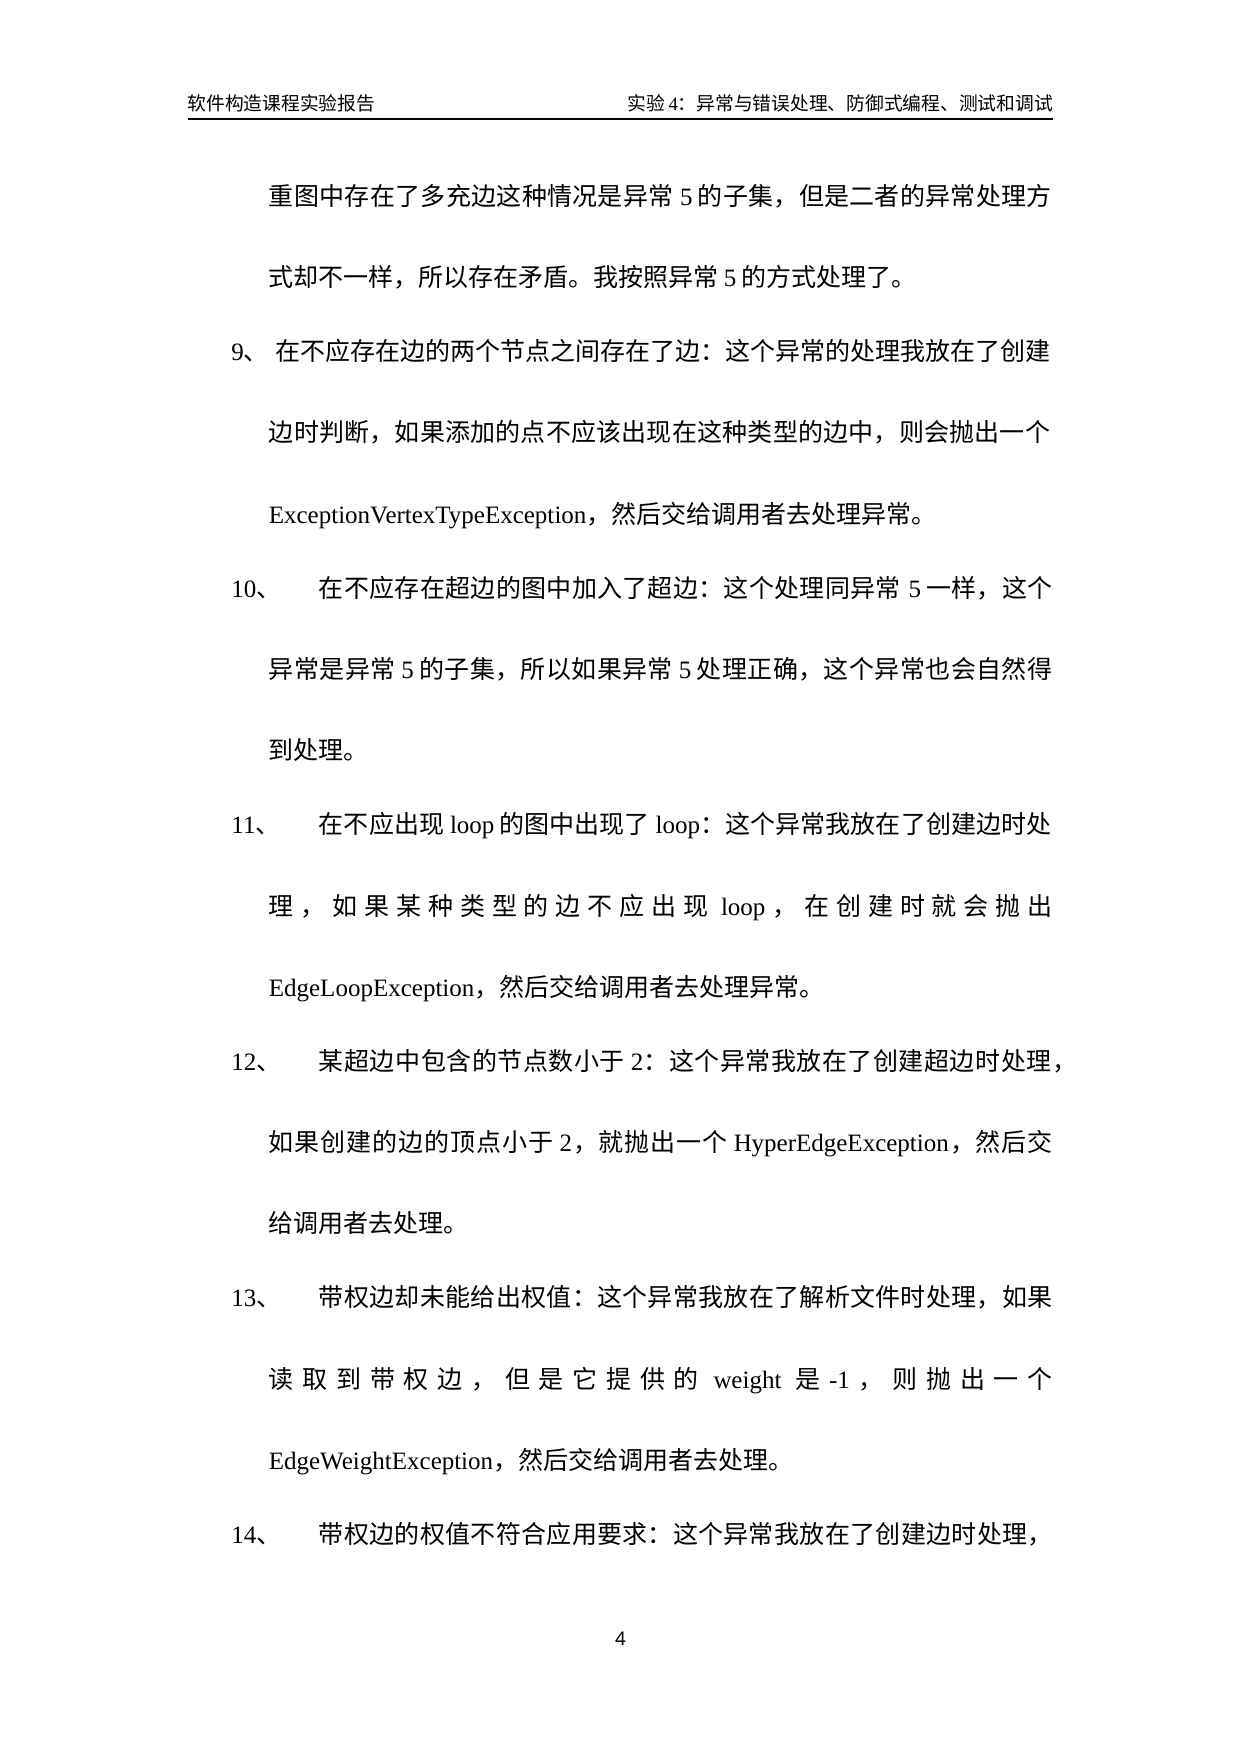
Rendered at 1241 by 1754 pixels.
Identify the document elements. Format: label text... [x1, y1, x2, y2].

list 带权边的权值不符合应用要求：这个异常我放在了创建边时处理，检测如果边的权值不符合边的类型要求，则抛出一个EdgeWeightException，然后交给调用者去处理。 [231, 1500, 1053, 1565]
list 在单重图中存在了多重边：这个异常的处理方式同5有矛盾，因为在单重图中存在了多充边这种情况是异常5的子集，但是二者的异常处理方式却不一样，所以存在矛盾。我按照异常5的方式处理了。 [231, 162, 1053, 308]
list 某超边中包含的节点数小于2：这个异常我放在了创建超边时处理，如果创建的边的顶点小于2，就抛出一个HyperEdgeException，然后交给调用者去处理。 [231, 1027, 1053, 1254]
list 在不应存在超边的图中加入了超边：这个处理同异常5一样，这个异常是异常5的子集，所以如果异常5处理正确，这个异常也会自然得到处理。 [231, 554, 1053, 781]
list 带权边却未能给出权值：这个异常我放在了解析文件时处理，如果读取到带权边，但是它提供的weight是-1，则抛出一个EdgeWeightException，然后交给调用者去处理。 [231, 1263, 1053, 1491]
list 在不应出现loop的图中出现了loop：这个异常我放在了创建边时处理，如果某种类型的边不应出现loop，在创建时就会抛出EdgeLoopException，然后交给调用者去处理异常。 [231, 790, 1053, 1018]
list 在不应存在边的两个节点之间存在了边：这个异常的处理我放在了创建边时判断，如果添加的点不应该出现在这种类型的边中，则会抛出一个ExceptionVertexTypeException，然后交给调用者去处理异常。 [231, 317, 1053, 545]
